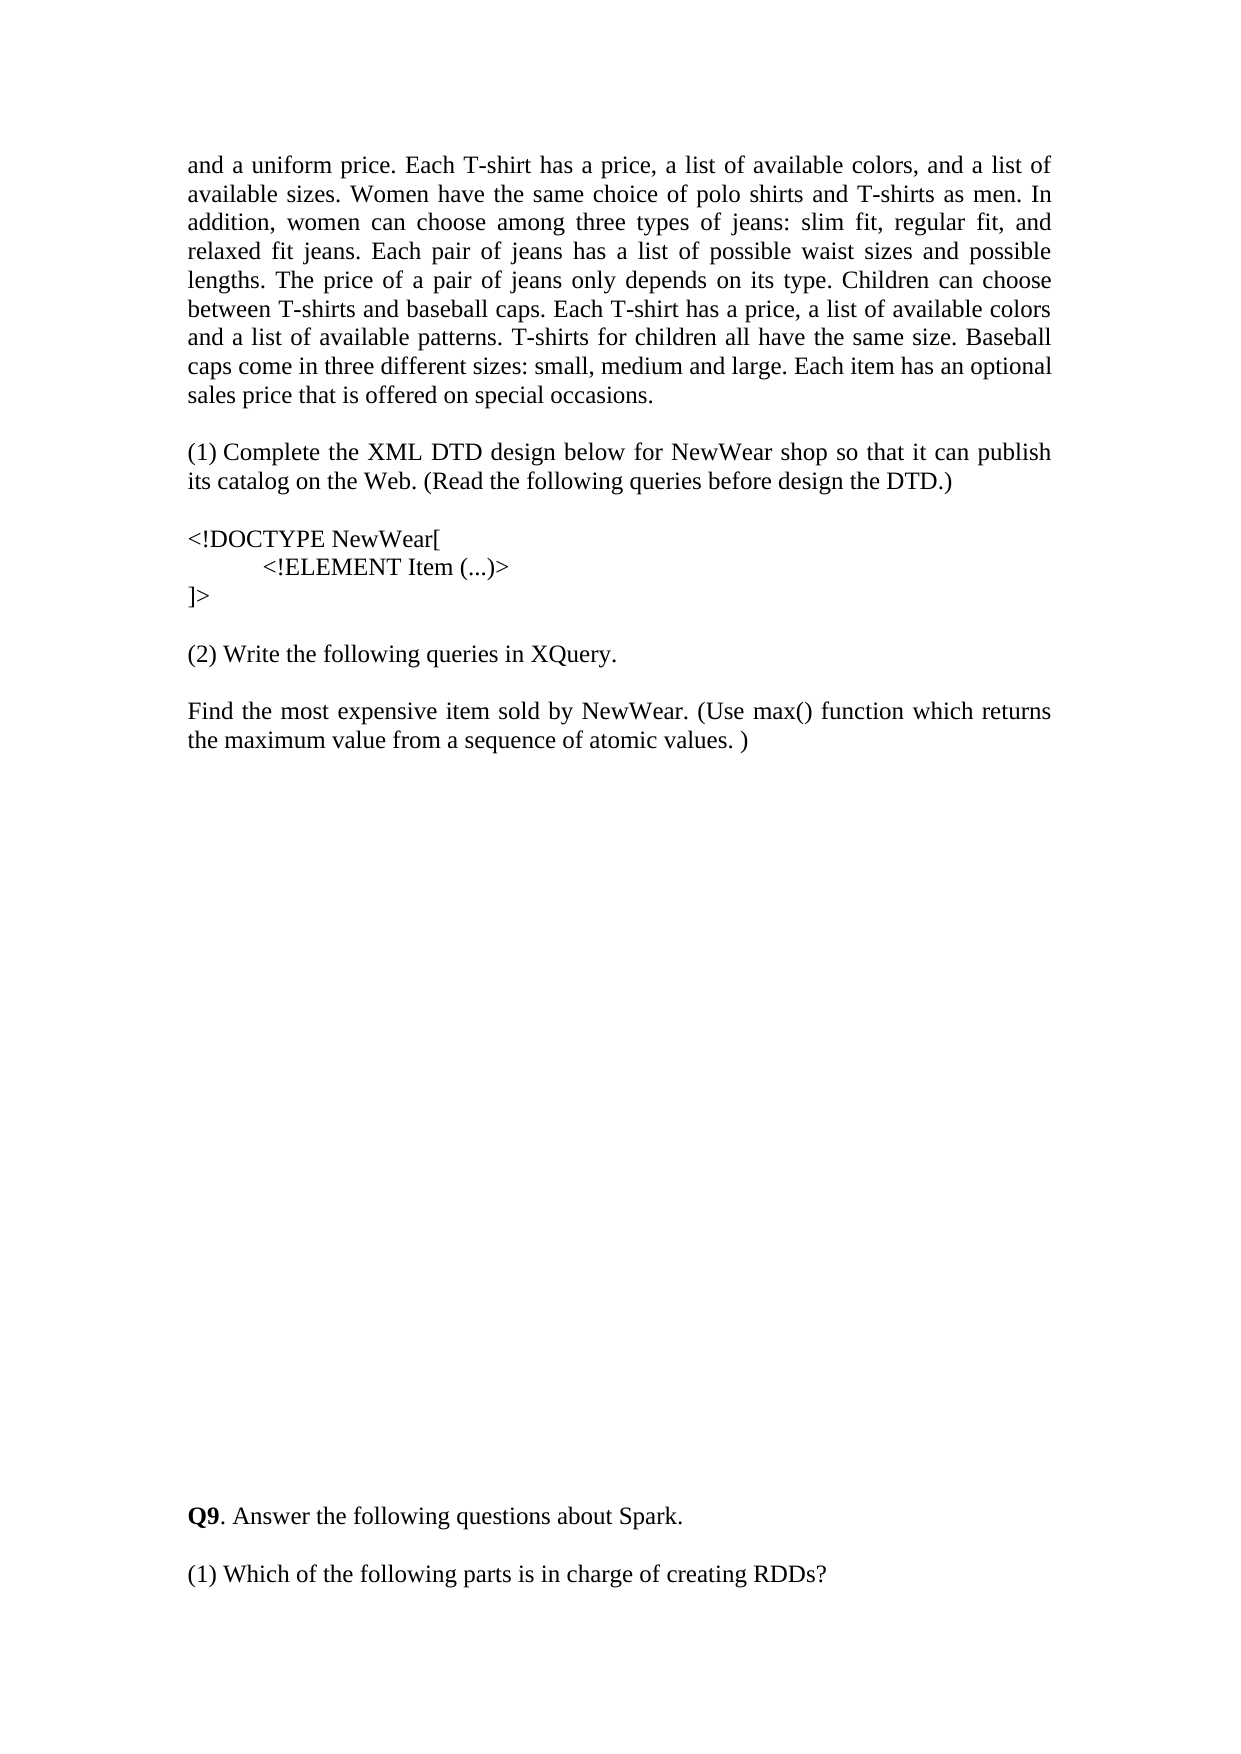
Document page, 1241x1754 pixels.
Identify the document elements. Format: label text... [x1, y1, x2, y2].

list Which of the following parts is in charge of creating RDDs? [187, 1559, 1053, 1587]
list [187, 150, 1053, 409]
list Find the most expensive item sold by NewWear. (Use max() function which returns the maximum value from a sequence of atomic values. ) [187, 696, 1053, 754]
list <!ELEMENT Item (...)> [187, 552, 1053, 581]
list Complete the XML DTD design below for NewWear shop so that it can publish its catalog on the Web. (Read the following queries before design the DTD.) [187, 437, 1053, 495]
list <!DOCTYPE NewWear[ [187, 524, 1053, 552]
list Write the following queries in XQuery. [187, 639, 1053, 667]
list ]> [187, 581, 1053, 610]
list Q9. Answer the following questions about Spark. [187, 1501, 1053, 1530]
